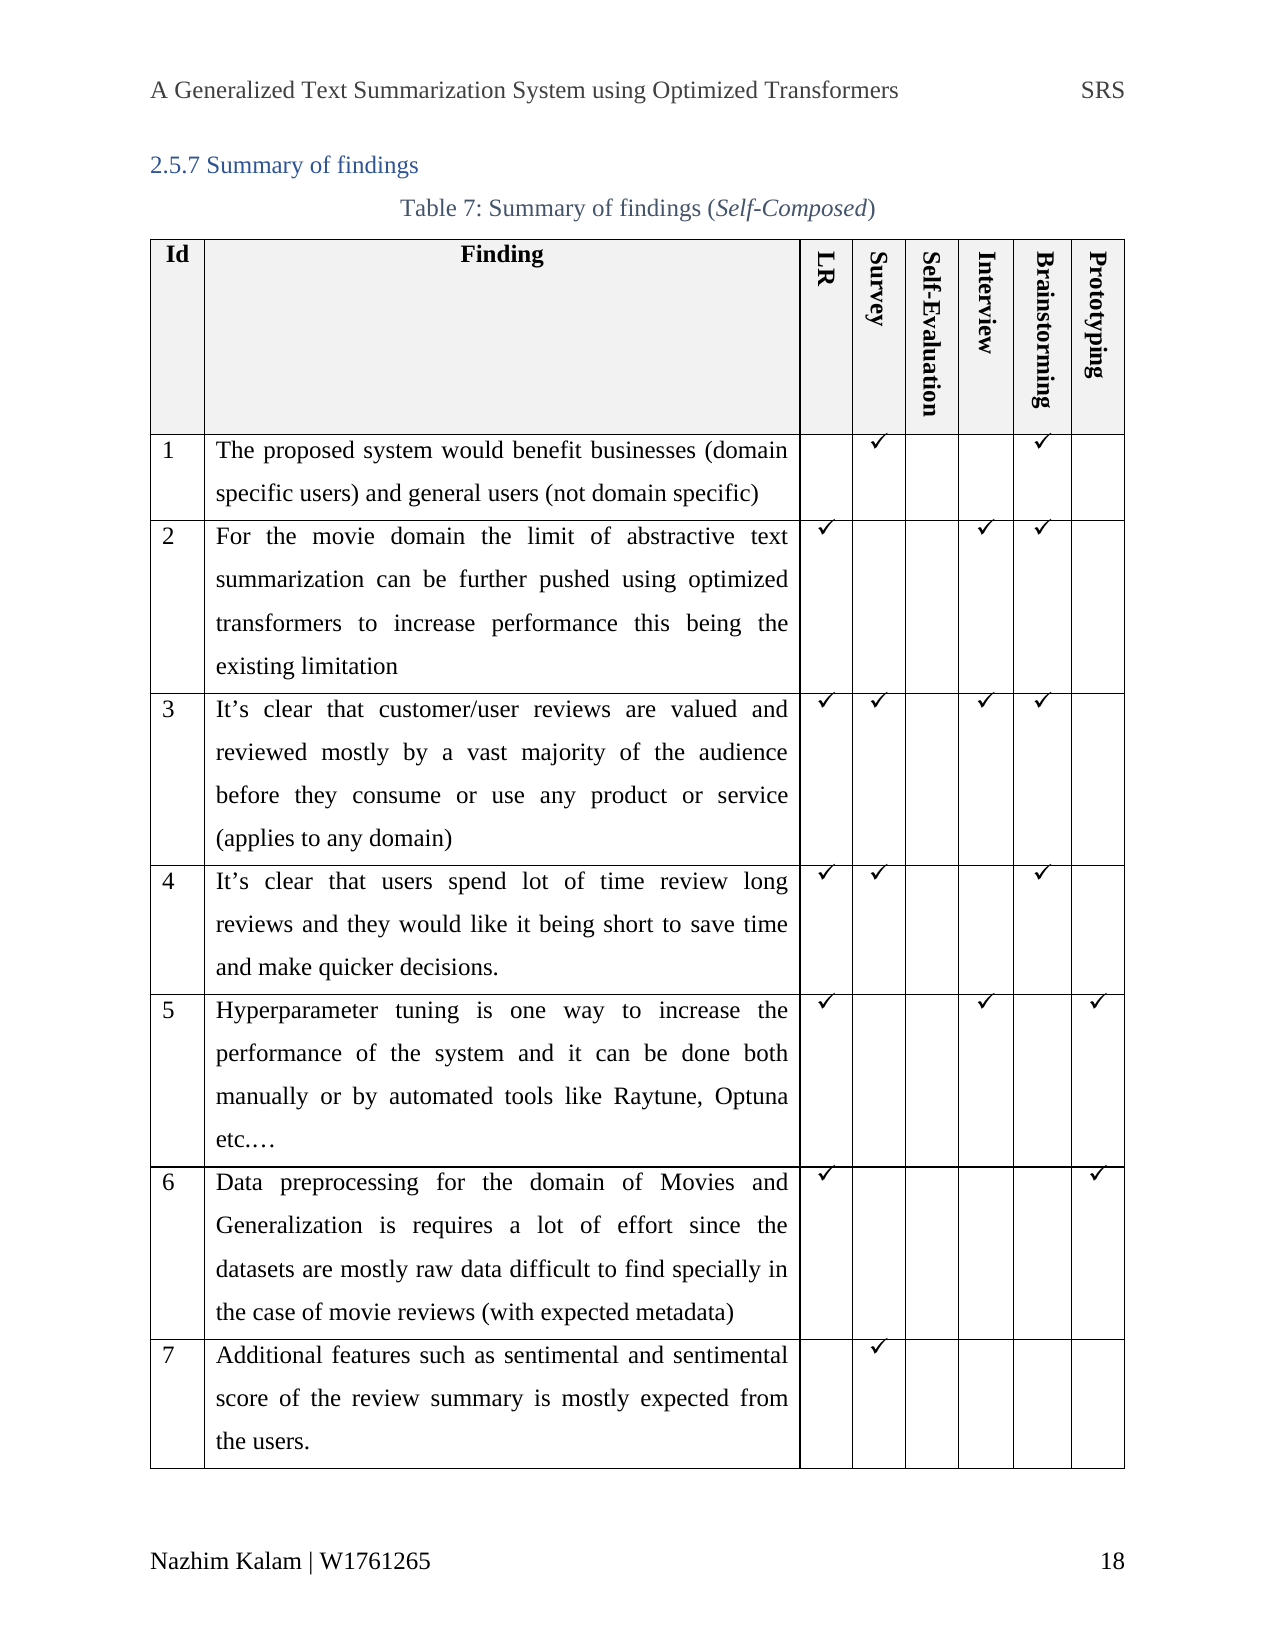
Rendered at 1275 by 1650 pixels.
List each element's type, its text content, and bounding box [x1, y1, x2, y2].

table_cell [906, 521, 958, 693]
table_cell 2 [151, 521, 204, 693]
table_header Finding [205, 240, 799, 434]
table_header Prototyping [1072, 240, 1124, 434]
table_cell [801, 435, 852, 520]
table_cell The proposed system would benefit businesses (domain specific users) and general users (not domain specific) [205, 435, 799, 520]
table_cell [906, 995, 958, 1166]
table_cell [906, 435, 958, 520]
table_cell It’s clear that customer/user reviews are valued and reviewed mostly by a vast majority of the audience before they consume or use any product or service (applies to any domain) [205, 694, 799, 865]
table_cell 4 [151, 866, 204, 994]
table_cell [906, 1340, 958, 1468]
table_cell [906, 866, 958, 994]
table_cell [959, 1168, 1013, 1339]
table_cell [906, 694, 958, 865]
table_cell It’s clear that users spend lot of time review long reviews and they would like it being short to save time and make quicker decisions. [205, 866, 799, 994]
table_cell 6 [151, 1168, 204, 1339]
table_header Self-Evaluation [906, 240, 958, 434]
table_cell [959, 1340, 1013, 1468]
table_header Brainstorming [1014, 240, 1071, 434]
table_cell For the movie domain the limit of abstractive text summarization can be further pushed using optimized transformers to increase performance this being the existing limitation [205, 521, 799, 693]
table_cell [853, 1168, 905, 1339]
table_cell [801, 1340, 852, 1468]
table_cell 1 [151, 435, 204, 520]
table_header LR [801, 240, 852, 434]
table_cell [959, 435, 1013, 520]
table_cell [801, 866, 852, 994]
table_cell [1072, 1340, 1124, 1468]
table_cell [853, 1340, 905, 1468]
table_cell [853, 866, 905, 994]
table_cell [1014, 1168, 1071, 1339]
table_cell [1072, 1168, 1124, 1339]
table_header Survey [853, 240, 905, 434]
table_header Id [151, 240, 204, 434]
table_cell [1072, 521, 1124, 693]
table_cell [853, 995, 905, 1166]
table_cell 7 [151, 1340, 204, 1468]
table_cell [959, 521, 1013, 693]
table_cell [801, 694, 852, 865]
table_cell [1072, 995, 1124, 1166]
table_cell [1014, 694, 1071, 865]
table_cell [1014, 866, 1071, 994]
table_cell [853, 694, 905, 865]
table_cell 5 [151, 995, 204, 1166]
table_cell [959, 866, 1013, 994]
table_cell [801, 521, 852, 693]
table_cell [1014, 1340, 1071, 1468]
table_cell [801, 995, 852, 1166]
table_cell [801, 1168, 852, 1339]
table_cell [1014, 995, 1071, 1166]
table_cell [1072, 435, 1124, 520]
table_cell Additional features such as sentimental and sentimental score of the review summary is mostly expected from the users. [205, 1340, 799, 1468]
table_cell [1014, 435, 1071, 520]
table_cell 3 [151, 694, 204, 865]
table_cell [853, 521, 905, 693]
text Table 7: Summary of findings (Self-Composed) [150, 193, 1125, 222]
table_cell [1072, 694, 1124, 865]
table_cell [853, 435, 905, 520]
table_cell [1014, 521, 1071, 693]
table_cell [959, 694, 1013, 865]
subtitle 2.5.7 Summary of findings [150, 150, 1125, 179]
table_cell [906, 1168, 958, 1339]
table_header Interview [959, 240, 1013, 434]
table_cell [1072, 866, 1124, 994]
table_cell [959, 995, 1013, 1166]
